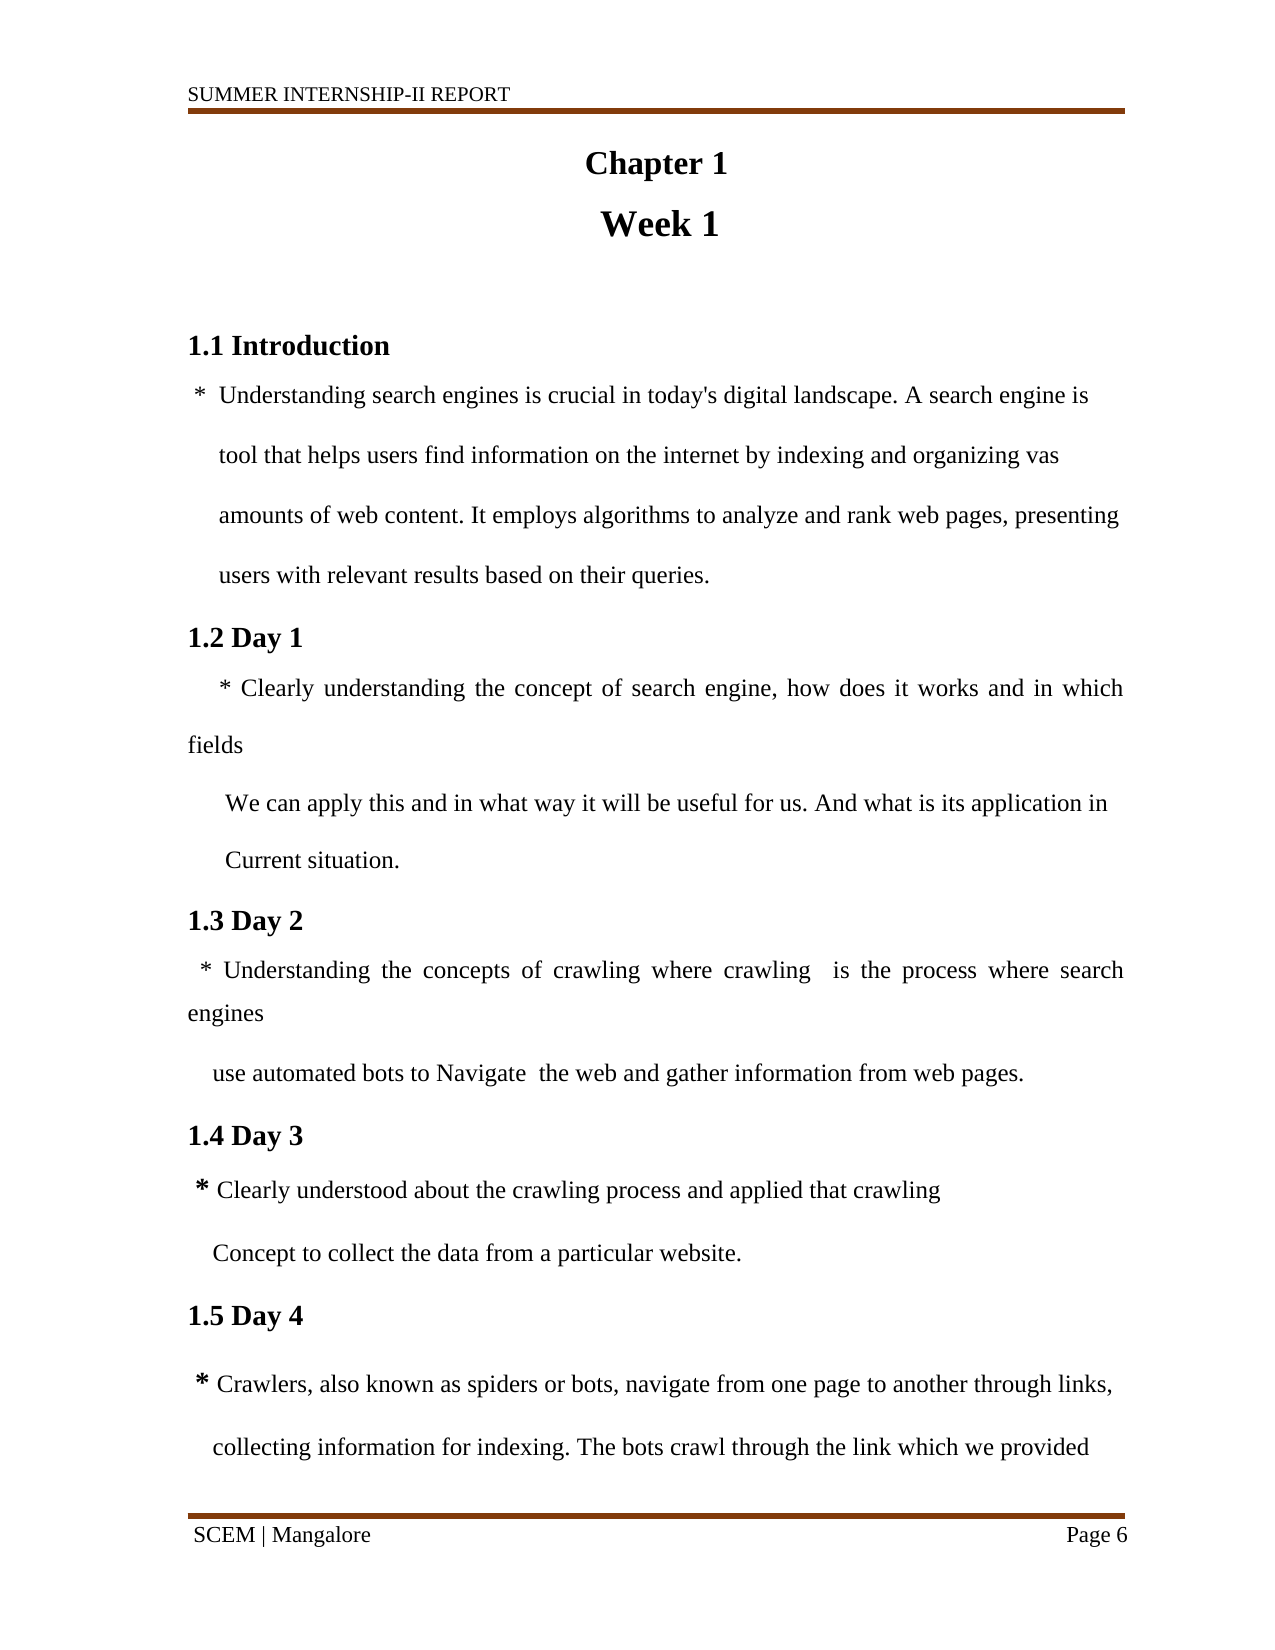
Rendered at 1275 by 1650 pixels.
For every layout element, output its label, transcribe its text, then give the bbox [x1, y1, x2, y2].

text 1.2 Day 1 [187, 620, 1125, 653]
text Week 1 [187, 201, 1125, 244]
text * Clearly understanding the concept of search engine, how does it works and in which fields [187, 673, 1125, 759]
text tool that helps users find information on the internet by indexing and organizing vas [187, 440, 1125, 469]
text * Crawlers, also known as spiders or bots, navigate from one page to another through links, [187, 1365, 1125, 1398]
text * Understanding search engines is crucial in today's digital landscape. A search engine is [187, 381, 1125, 409]
text 1.1 Introduction [187, 328, 1125, 361]
text Chapter 1 [187, 143, 1125, 182]
text * Clearly understood about the crawling process and applied that crawling [187, 1171, 1125, 1204]
text * Understanding the concepts of crawling where crawling is the process where search engines [187, 955, 1125, 1027]
text amounts of web content. It employs algorithms to analyze and rank web pages, presenting [187, 500, 1125, 529]
text 1.5 Day 4 [187, 1298, 1125, 1331]
text Concept to collect the data from a particular website. [187, 1238, 1125, 1267]
text 1.4 Day 3 [187, 1118, 1125, 1152]
text use automated bots to Navigate the web and gather information from web pages. [187, 1058, 1125, 1087]
text users with relevant results based on their queries. [187, 560, 1125, 589]
text collecting information for indexing. The bots crawl through the link which we provided [187, 1432, 1125, 1460]
text 1.3 Day 2 [187, 903, 1125, 936]
text We can apply this and in what way it will be useful for us. And what is its application in [187, 788, 1125, 816]
text Current situation. [187, 845, 1125, 874]
